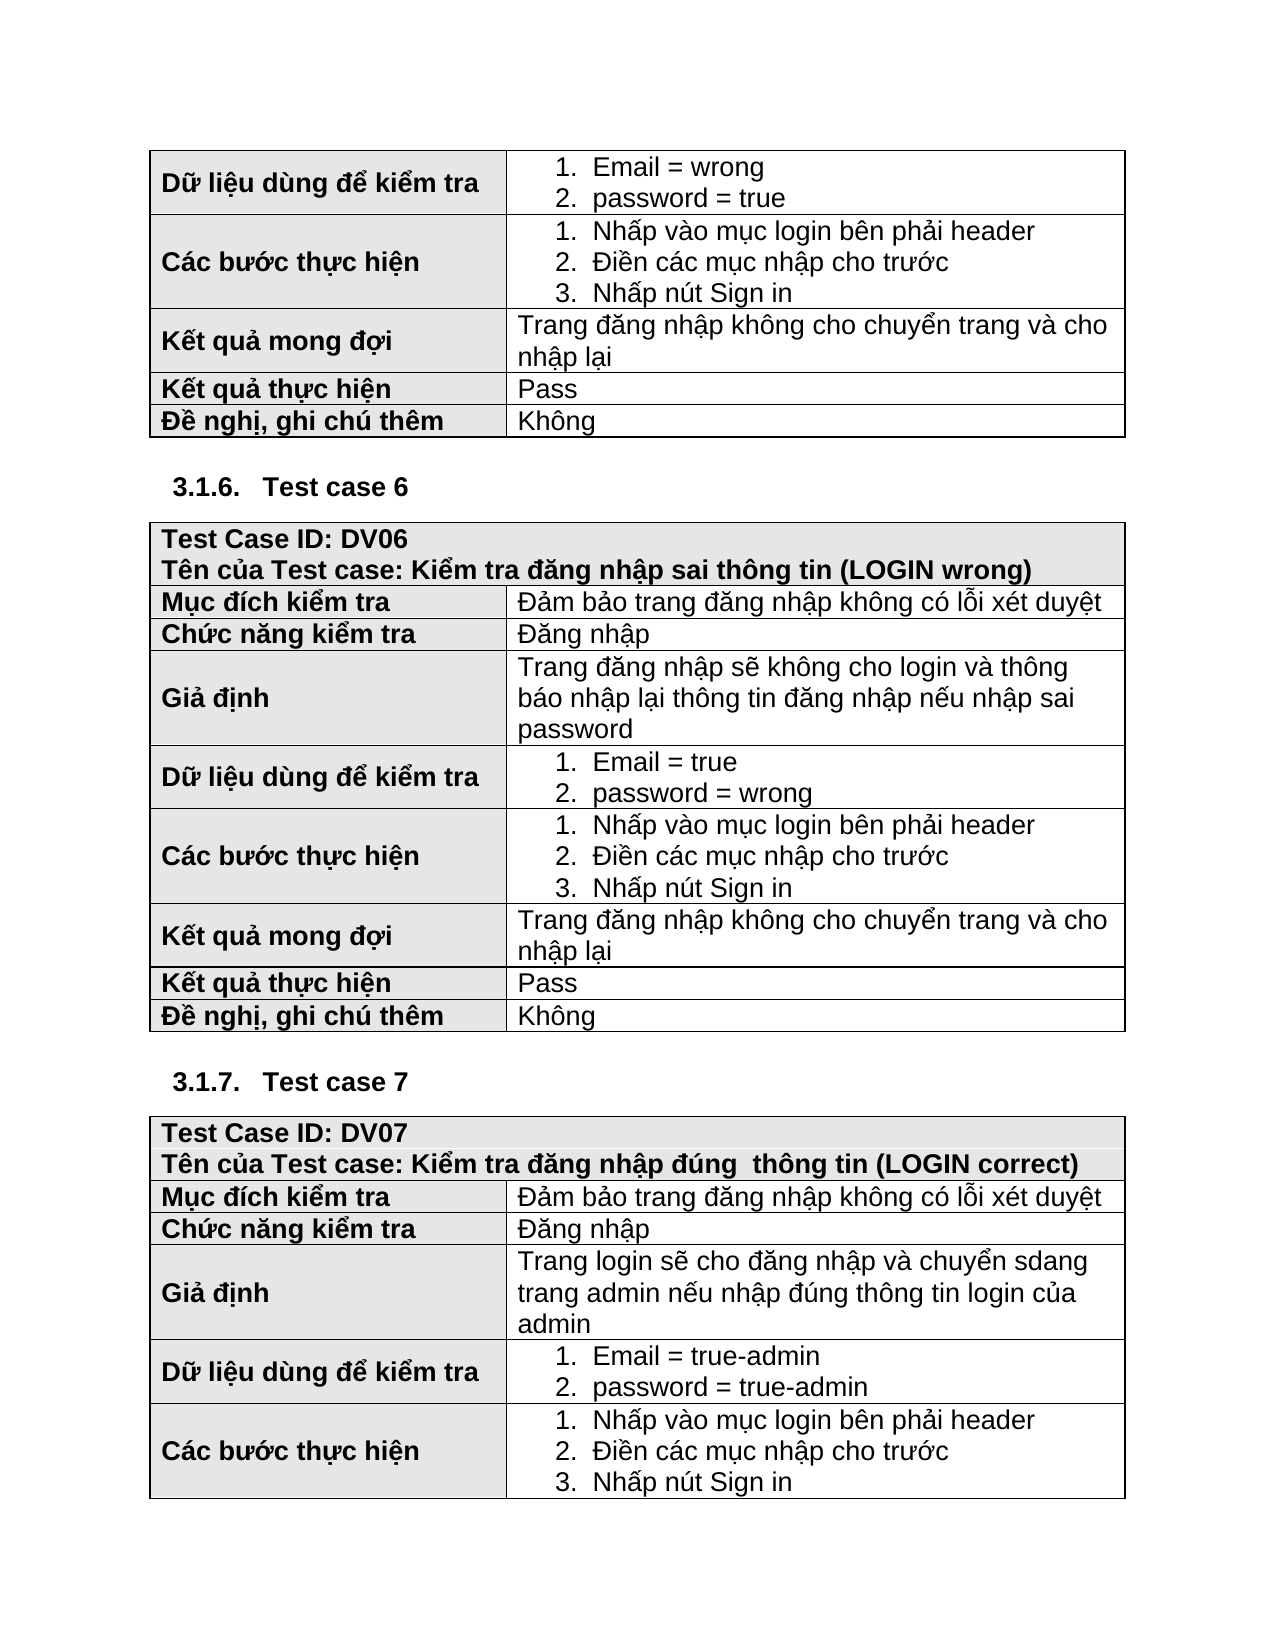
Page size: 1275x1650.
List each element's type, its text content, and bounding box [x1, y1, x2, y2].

table_cell Tên của Test case: Kiểm tra đăng nhập sai thông tin (LOGIN wrong) [151, 554, 1124, 585]
table_cell Dữ liệu dùng để kiểm tra [151, 151, 506, 213]
table_cell Các bước thực hiện [151, 809, 506, 903]
table_cell Đề nghị, ghi chú thêm [151, 405, 506, 436]
table_cell Các bước thực hiện [151, 1404, 506, 1497]
table_cell Đề nghị, ghi chú thêm [151, 1000, 506, 1031]
table_cell Kết quả thực hiện [151, 968, 506, 999]
table_cell Email = wrong password = true [507, 151, 1124, 213]
table_cell Giả định [151, 651, 506, 744]
table_header Test Case ID: DV07 [151, 1117, 1124, 1148]
table_cell Pass [507, 373, 1124, 404]
table_cell Không [507, 405, 1124, 436]
table_cell Đăng nhập [507, 619, 1124, 650]
table_cell Dữ liệu dùng để kiểm tra [151, 746, 506, 808]
table_cell Kết quả mong đợi [151, 309, 506, 372]
table_cell Kết quả thực hiện [151, 373, 506, 404]
table_cell Nhấp vào mục login bên phải header Điền các mục nhập cho trước Nhấp nút Sign in [507, 215, 1124, 308]
table_cell Trang đăng nhập không cho chuyển trang và cho nhập lại [507, 904, 1124, 966]
table_cell Pass [507, 968, 1124, 999]
table_cell Mục đích kiểm tra [151, 586, 506, 617]
table_cell Email = true-admin password = true-admin [507, 1340, 1124, 1403]
table_cell Kết quả mong đợi [151, 904, 506, 966]
table_cell Chức năng kiểm tra [151, 619, 506, 650]
table_cell Mục đích kiểm tra [151, 1181, 506, 1212]
table_cell Giả định [151, 1245, 506, 1339]
table_cell Các bước thực hiện [151, 215, 506, 308]
table_cell Trang đăng nhập không cho chuyển trang và cho nhập lại [507, 309, 1124, 372]
table_cell Trang login sẽ cho đăng nhập và chuyển sdang trang admin nếu nhập đúng thông tin login của admin [507, 1245, 1124, 1339]
table_cell Nhấp vào mục login bên phải header Điền các mục nhập cho trước Nhấp nút Sign in [507, 1404, 1124, 1497]
table_cell Không [507, 1000, 1124, 1031]
table_cell Chức năng kiểm tra [151, 1213, 506, 1244]
list Test case 6 [172, 471, 1125, 502]
table_cell Đăng nhập [507, 1213, 1124, 1244]
table_cell Đảm bảo trang đăng nhập không có lỗi xét duyệt [507, 586, 1124, 617]
table_cell Đảm bảo trang đăng nhập không có lỗi xét duyệt [507, 1181, 1124, 1212]
table_cell Email = true password = wrong [507, 746, 1124, 808]
table_cell Dữ liệu dùng để kiểm tra [151, 1340, 506, 1403]
table_cell Tên của Test case: Kiểm tra đăng nhập đúng thông tin (LOGIN correct) [151, 1149, 1124, 1180]
table_cell Trang đăng nhập sẽ không cho login và thông báo nhập lại thông tin đăng nhập nếu nhập sai password [507, 651, 1124, 744]
table_cell Nhấp vào mục login bên phải header Điền các mục nhập cho trước Nhấp nút Sign in [507, 809, 1124, 903]
list Test case 7 [172, 1066, 1125, 1097]
table_header Test Case ID: DV06 [151, 523, 1124, 554]
